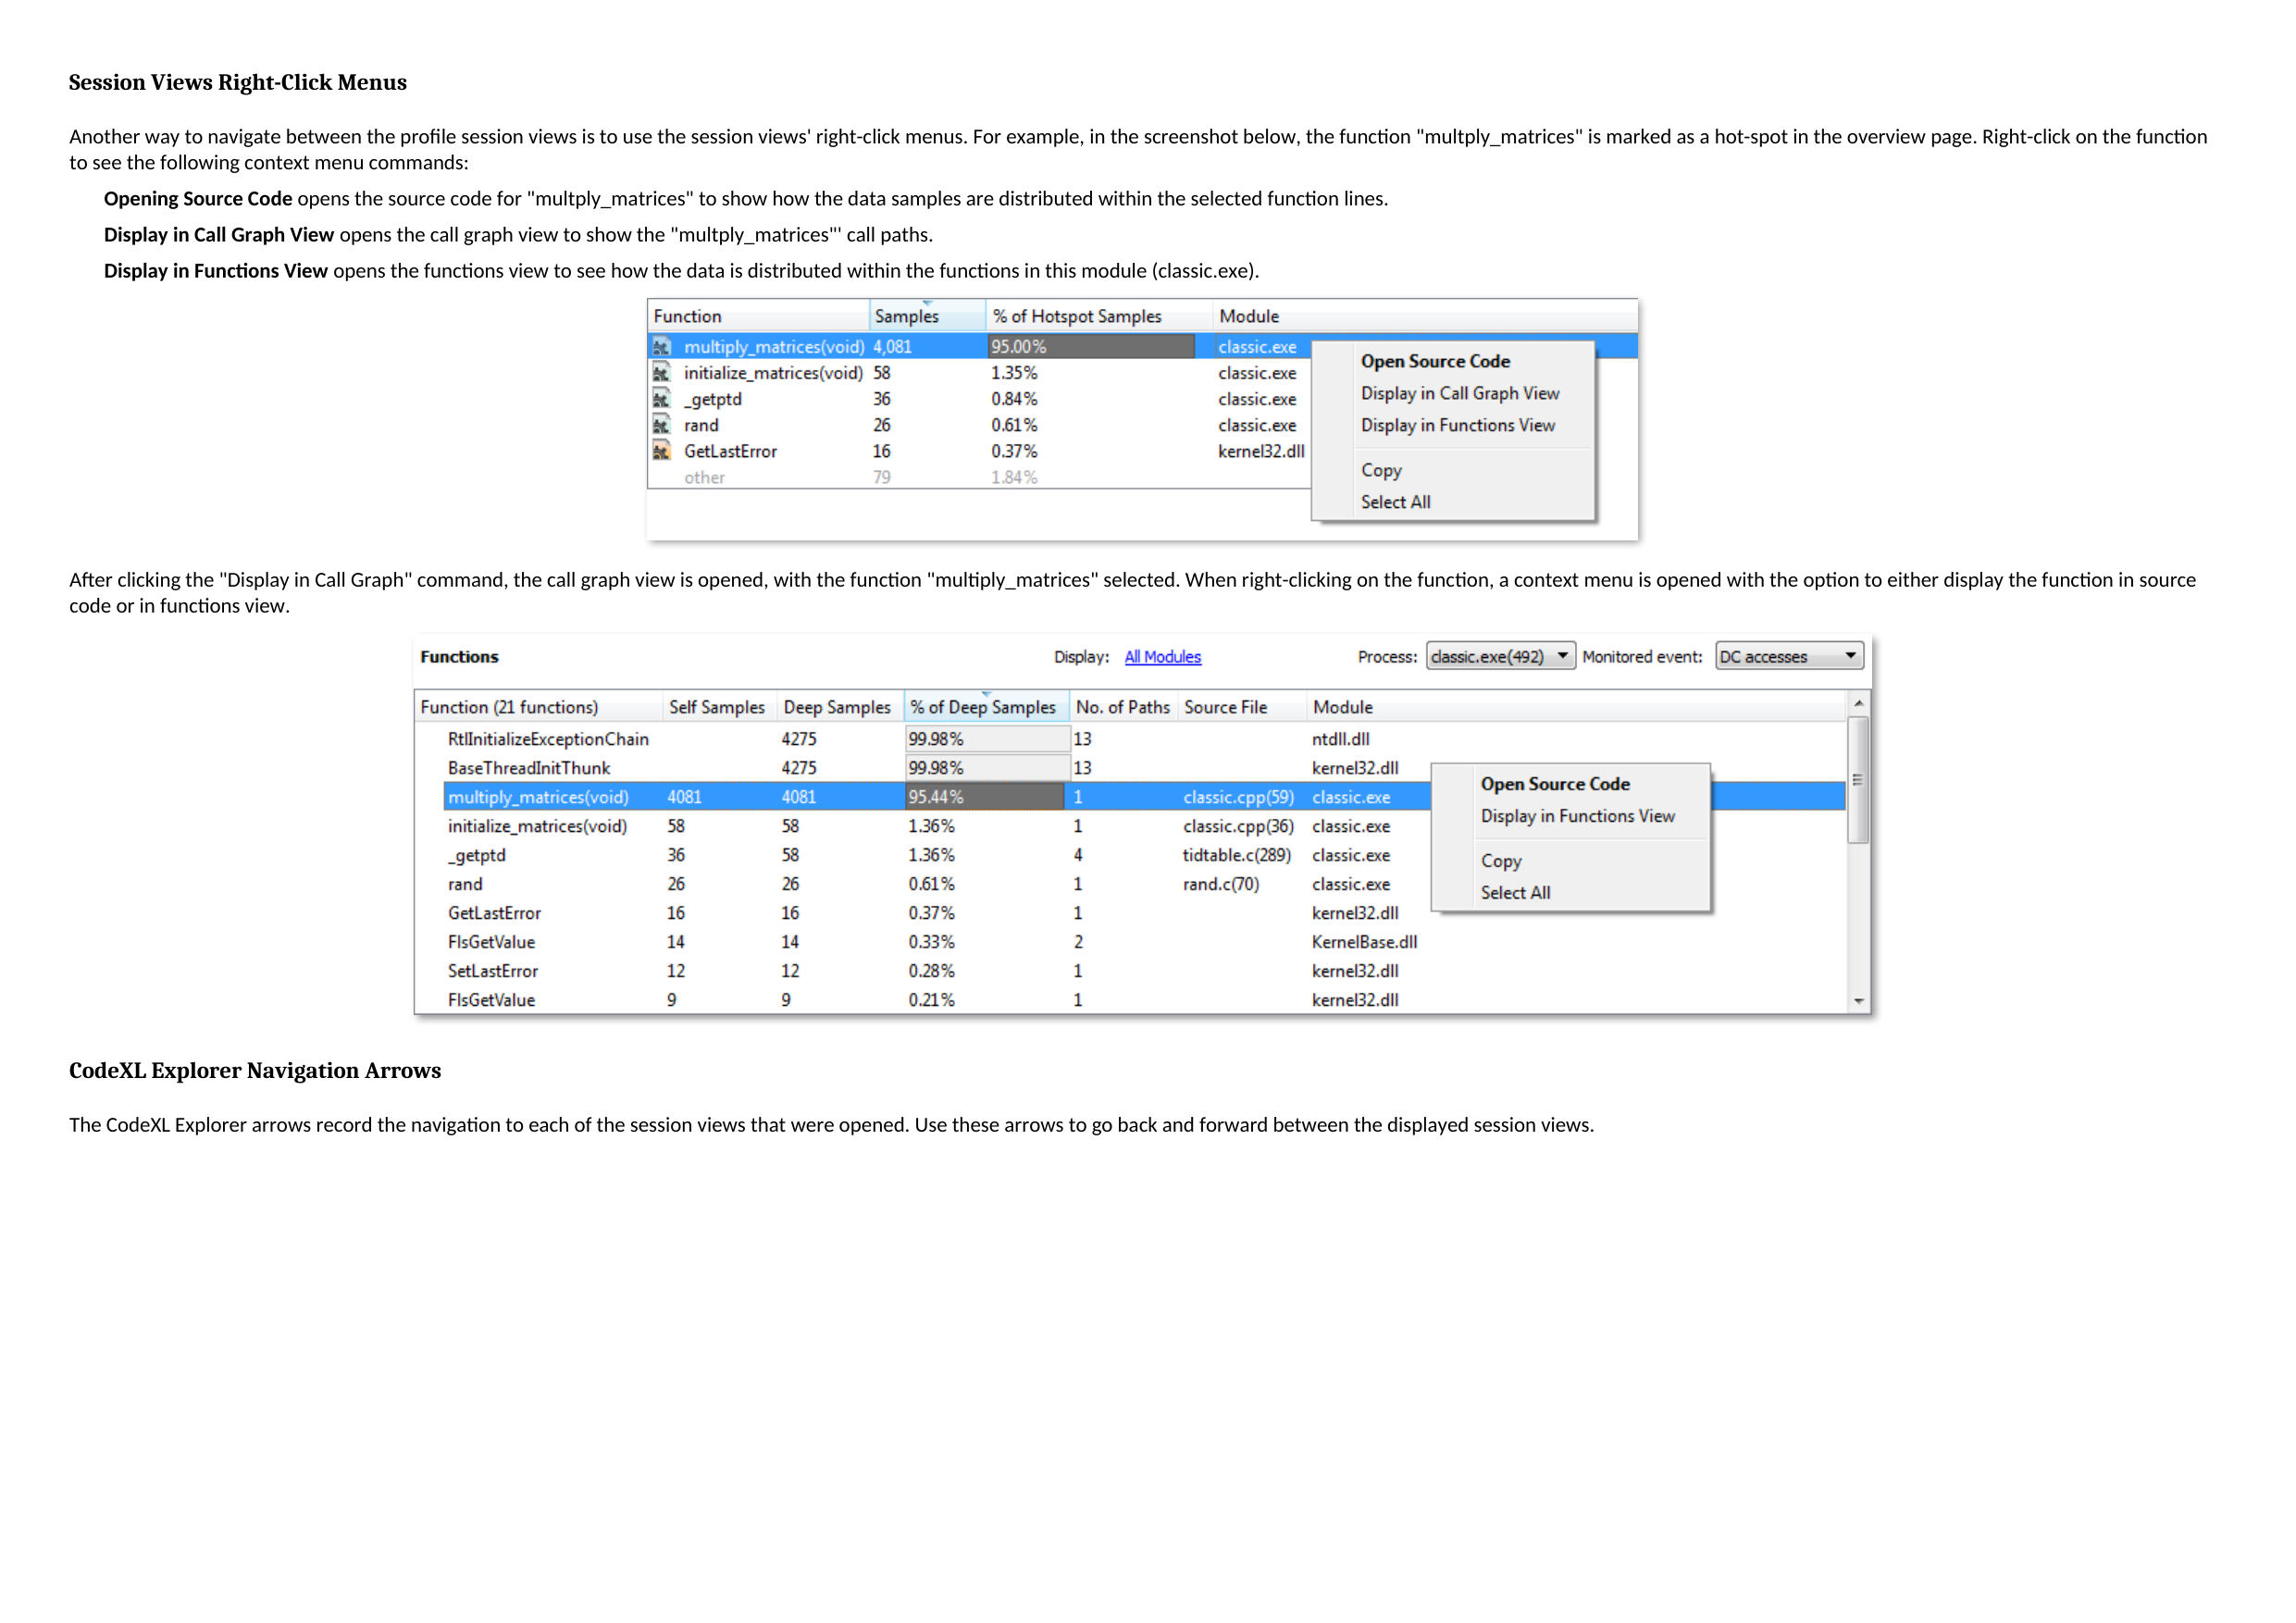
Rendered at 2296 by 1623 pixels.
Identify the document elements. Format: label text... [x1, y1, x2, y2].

text Display in Call Graph View opens the call graph view to show the "multply_matrices"' call paths. [104, 221, 2226, 247]
picture [414, 634, 1872, 1015]
text The CodeXL Explorer arrows record the navigation to each of the session views that were opened. Use these arrows to go back and forward between the displayed session views. [69, 1111, 2226, 1137]
text Session Views Right-Click Menus [69, 69, 2226, 96]
text Display in Functions View opens the functions view to see how the data is distributed within the functions in this module (classic.exe). [104, 257, 2226, 283]
text After clicking the "Display in Call Graph" command, the call graph view is opened, with the function "multiply_matrices" selected. When right-clicking on the function, a context menu is opened with the option to either display the function in source code or in functions view. [69, 566, 2226, 618]
picture [647, 298, 1638, 540]
text CodeXL Explorer Navigation Arrows [69, 1058, 2226, 1084]
text Another way to navigate between the profile session views is to use the session views' right-click menus. For example, in the screenshot below, the function "multply_matrices" is marked as a hot-spot in the overview page. Right-click on the function to see the following context menu commands: [69, 123, 2226, 175]
text Opening Source Code opens the source code for "multply_matrices" to show how the data samples are distributed within the selected function lines. [104, 185, 2226, 211]
